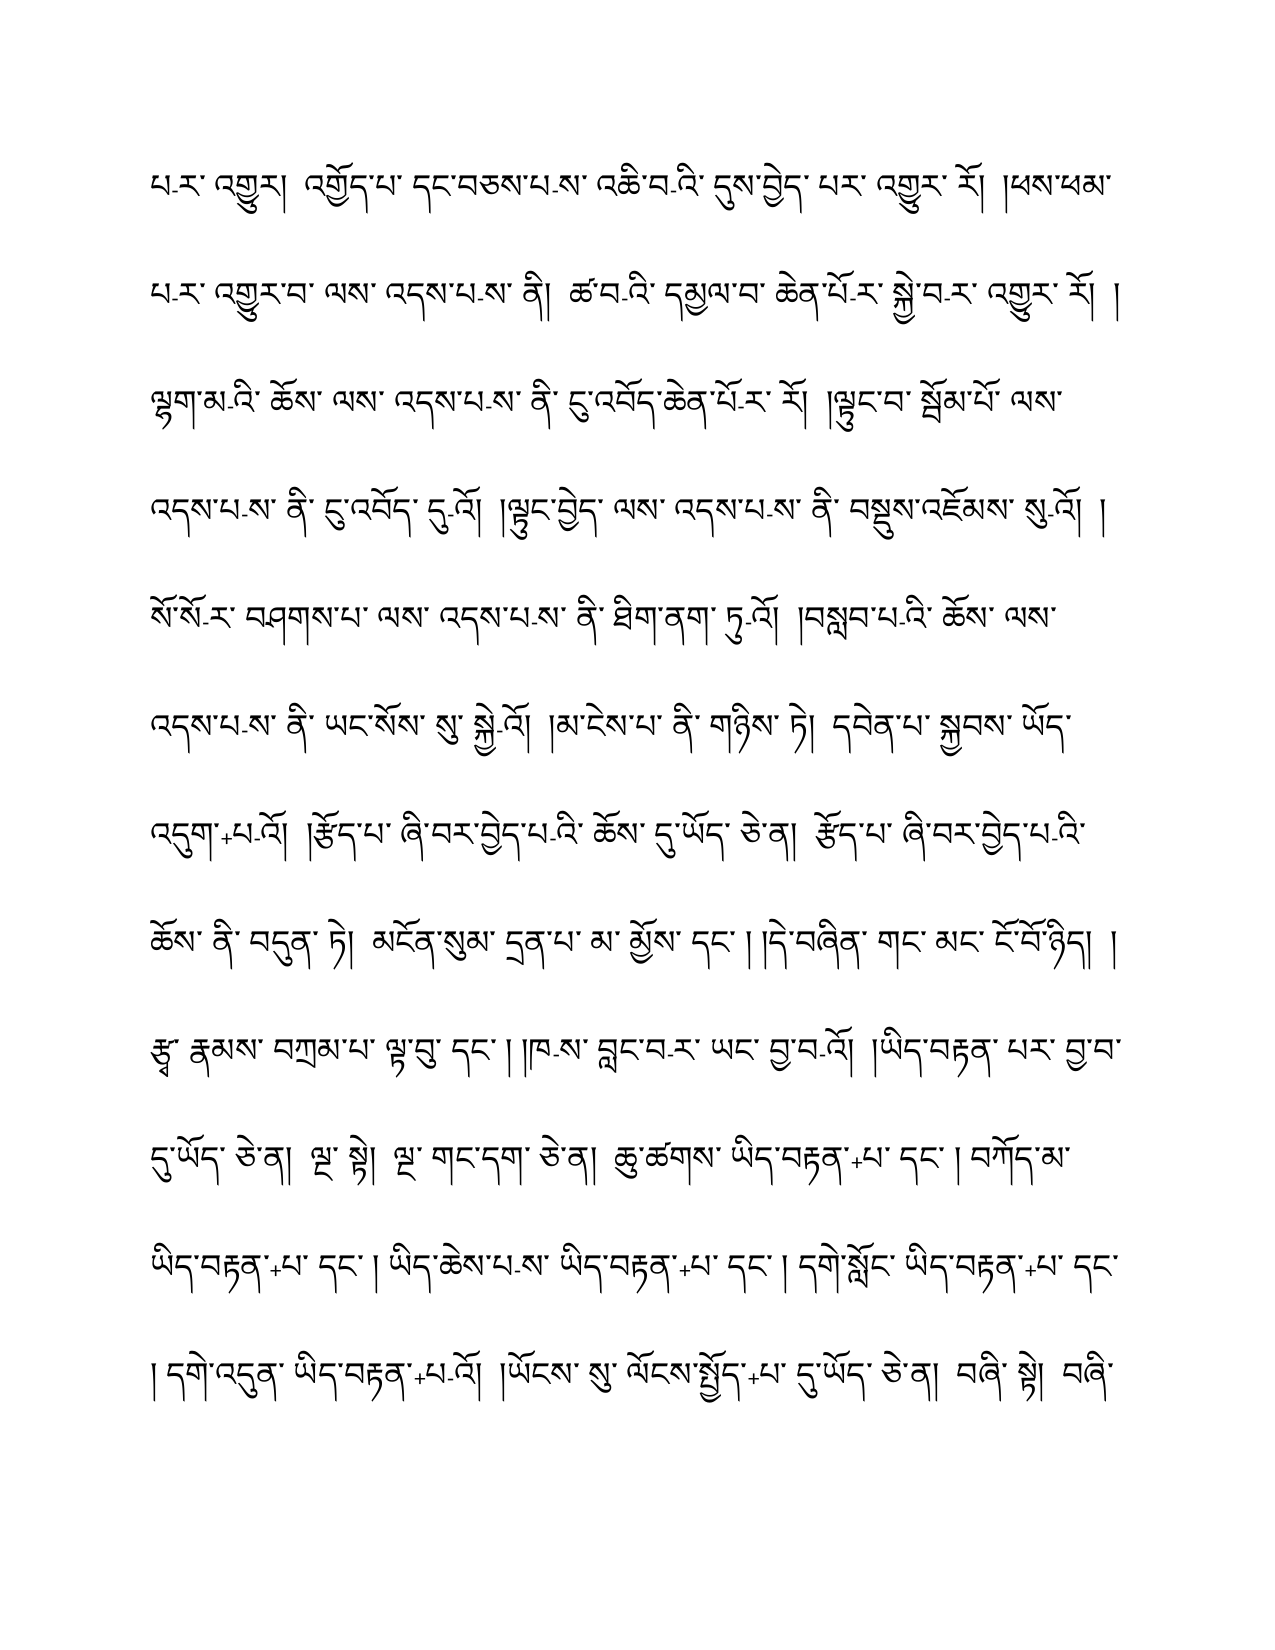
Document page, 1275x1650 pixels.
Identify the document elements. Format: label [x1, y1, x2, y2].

text [150, 150, 1125, 1431]
